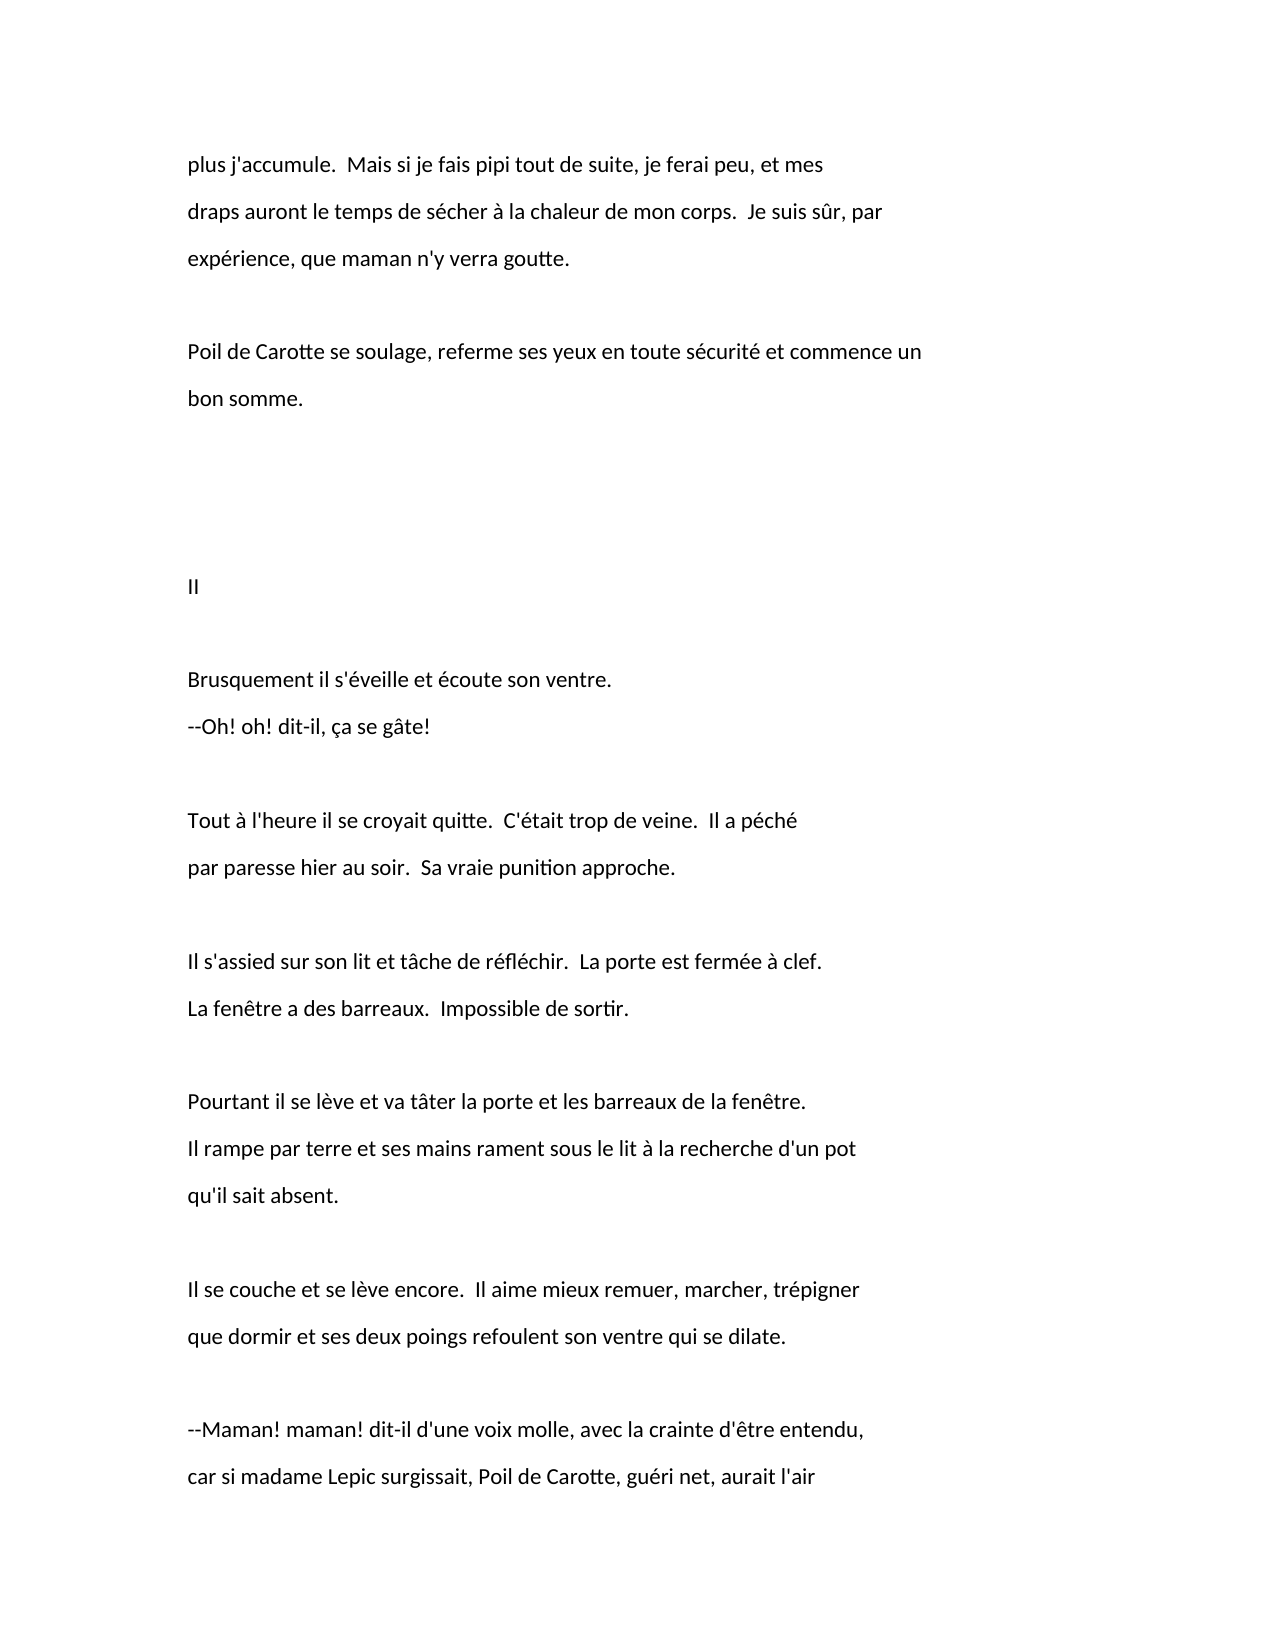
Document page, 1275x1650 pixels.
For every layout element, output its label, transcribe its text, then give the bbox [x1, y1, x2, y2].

text La fenêtre a des barreaux. Impossible de sortir. [187, 994, 1087, 1022]
text car si madame Lepic surgissait, Poil de Carotte, guéri net, aurait l'air [187, 1462, 1087, 1491]
text --Maman! maman! dit-il d'une voix molle, avec la crainte d'être entendu, [187, 1416, 1087, 1444]
text expérience, que maman n'y verra goutte. [187, 244, 1087, 272]
text Pourtant il se lève et va tâter la porte et les barreaux de la fenêtre. [187, 1087, 1087, 1116]
text plus j'accumule. Mais si je fais pipi tout de suite, je ferai peu, et mes [187, 150, 1087, 178]
text Il s'assied sur son lit et tâche de réfléchir. La porte est fermée à clef. [187, 947, 1087, 975]
text Poil de Carotte se soulage, referme ses yeux en toute sécurité et commence un [187, 337, 1087, 366]
text draps auront le temps de sécher à la chaleur de mon corps. Je suis sûr, par [187, 197, 1087, 225]
text que dormir et ses deux poings refoulent son ventre qui se dilate. [187, 1322, 1087, 1350]
text Tout à l'heure il se croyait quitte. C'était trop de veine. Il a péché [187, 806, 1087, 834]
text par paresse hier au soir. Sa vraie punition approche. [187, 853, 1087, 881]
text qu'il sait absent. [187, 1181, 1087, 1209]
text bon somme. [187, 384, 1087, 412]
text Il rampe par terre et ses mains rament sous le lit à la recherche d'un pot [187, 1134, 1087, 1162]
text --Oh! oh! dit-il, ça se gâte! [187, 712, 1087, 741]
text II [187, 572, 1087, 600]
text Il se couche et se lève encore. Il aime mieux remuer, marcher, trépigner [187, 1275, 1087, 1303]
text Brusquement il s'éveille et écoute son ventre. [187, 666, 1087, 694]
